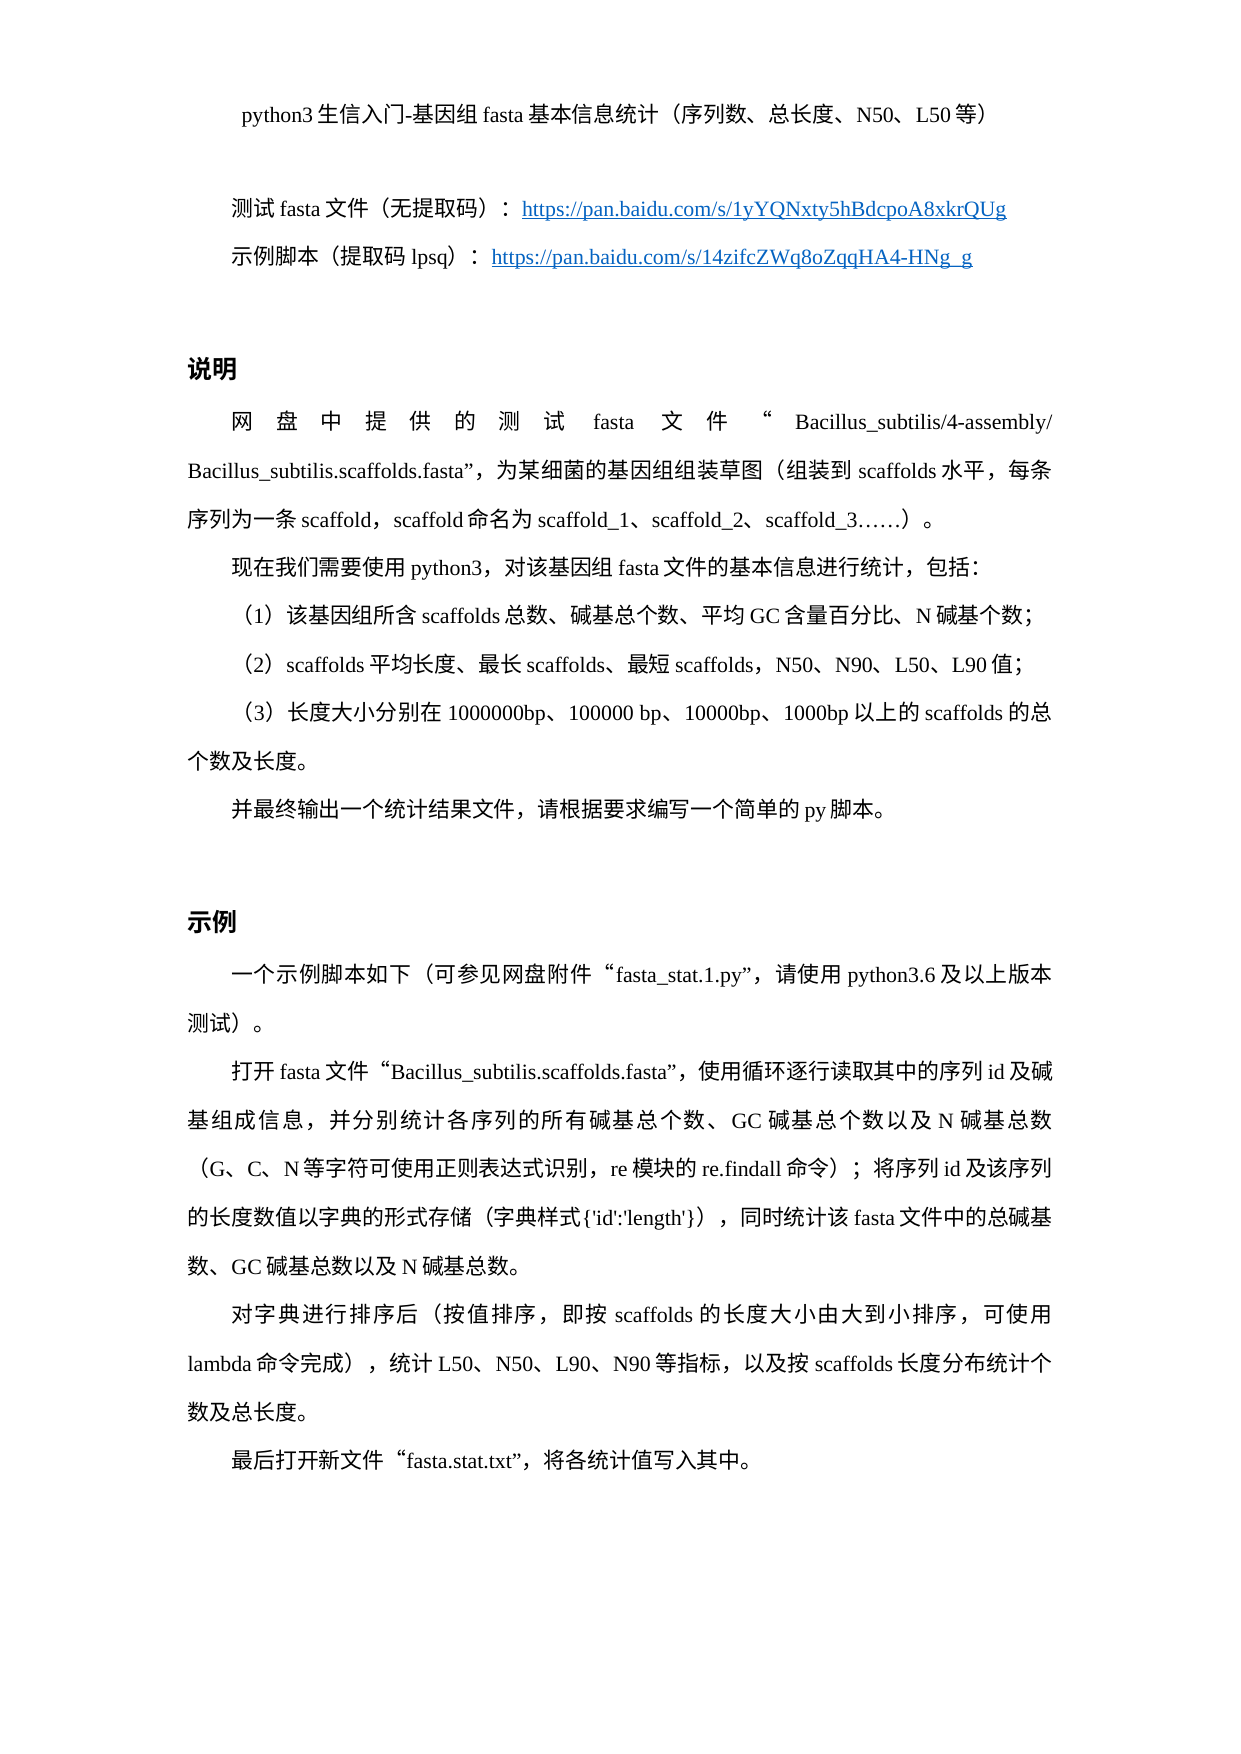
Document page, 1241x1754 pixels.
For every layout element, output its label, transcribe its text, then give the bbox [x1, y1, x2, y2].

text 一个示例脚本如下（可参见网盘附件“fasta_stat.1.py”，请使用python3.6及以上版本测试）。 [187, 956, 1053, 1038]
text （2）scaffolds平均长度、最长scaffolds、最短scaffolds，N50、N90、L50、L90值； [187, 646, 1053, 679]
text 最后打开新文件“fasta.stat.txt”，将各统计值写入其中。 [187, 1443, 1053, 1475]
text python3生信入门-基因组fasta基本信息统计（序列数、总长度、N50、L50等） [187, 97, 1053, 129]
text 打开fasta文件“Bacillus_subtilis.scaffolds.fasta”，使用循环逐行读取其中的序列id及碱基组成信息，并分别统计各序列的所有碱基总个数、GC碱基总个数以及N碱基总数（G、C、N等字符可使用正则表达式识别，re模块的re.findall命令）；将序列id及该序列的长度数值以字典的形式存储（字典样式{'id':'length'}），同时统计该fasta文件中的总碱基数、GC碱基总数以及N碱基总数。 [187, 1053, 1053, 1281]
text 测试fasta文件（无提取码）：https://pan.baidu.com/s/1yYQNxty5hBdcpoA8xkrQUg [187, 190, 1053, 223]
text 网盘中提供的测试fasta文件“Bacillus_subtilis/4-assembly/Bacillus_subtilis.scaffolds.fasta”，为某细菌的基因组组装草图（组装到scaffolds水平，每条序列为一条scaffold，scaffold命名为scaffold_1、scaffold_2、scaffold_3……）。 [187, 404, 1053, 534]
text （1）该基因组所含scaffolds总数、碱基总个数、平均GC含量百分比、N碱基个数； [187, 598, 1053, 630]
text 示例脚本（提取码 lpsq）：https://pan.baidu.com/s/14zifcZWq8oZqqHA4-HNg_g [187, 239, 1053, 271]
text 对字典进行排序后（按值排序，即按scaffolds的长度大小由大到小排序，可使用lambda命令完成），统计L50、N50、L90、N90等指标，以及按scaffolds长度分布统计个数及总长度。 [187, 1297, 1053, 1427]
text 并最终输出一个统计结果文件，请根据要求编写一个简单的py脚本。 [187, 792, 1053, 824]
subtitle 说明 [187, 335, 1053, 400]
text 现在我们需要使用python3，对该基因组fasta文件的基本信息进行统计，包括： [187, 549, 1053, 582]
subtitle 示例 [187, 888, 1053, 953]
text （3）长度大小分别在1000000bp、100000 bp、10000bp、1000bp以上的scaffolds的总个数及长度。 [187, 694, 1053, 776]
